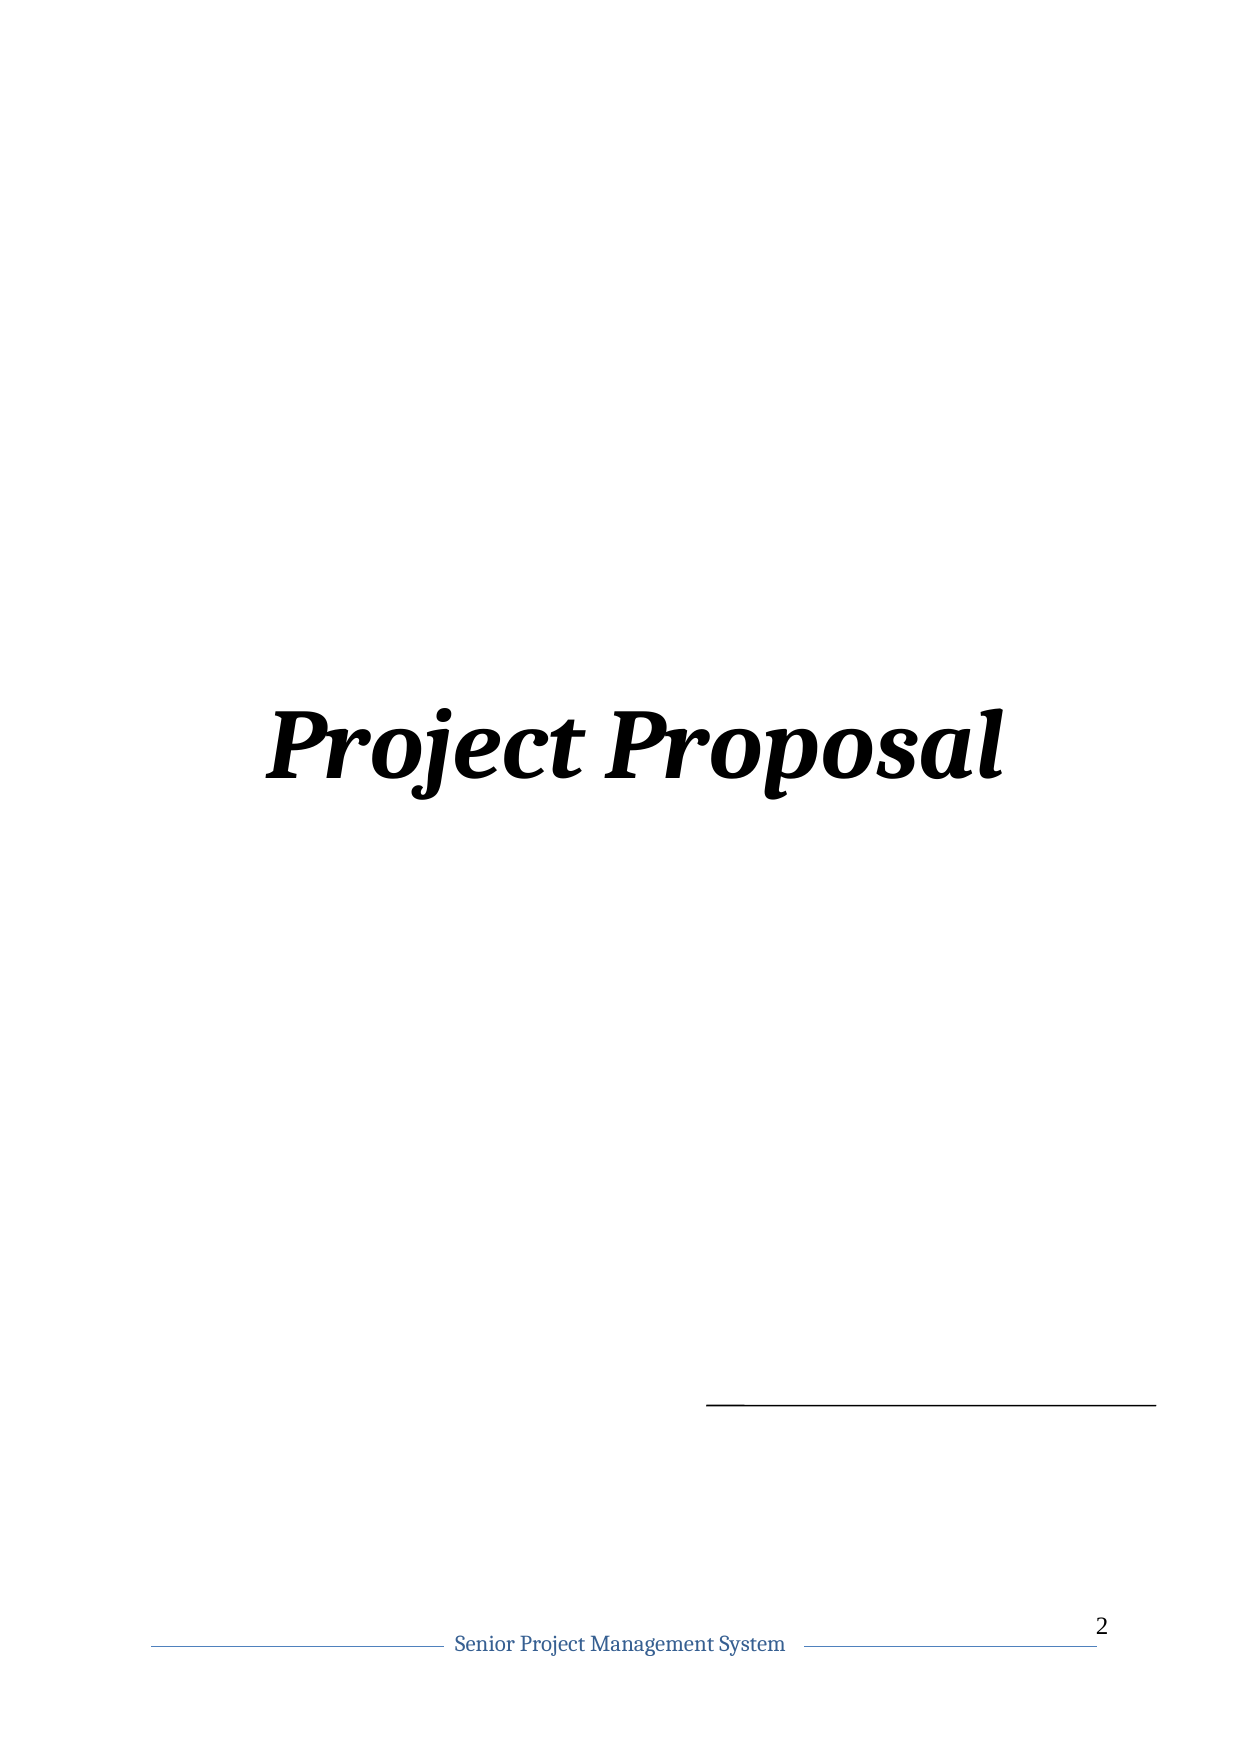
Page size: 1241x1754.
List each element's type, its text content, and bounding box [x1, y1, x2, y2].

subtitle Project Proposal [162, 688, 1108, 803]
